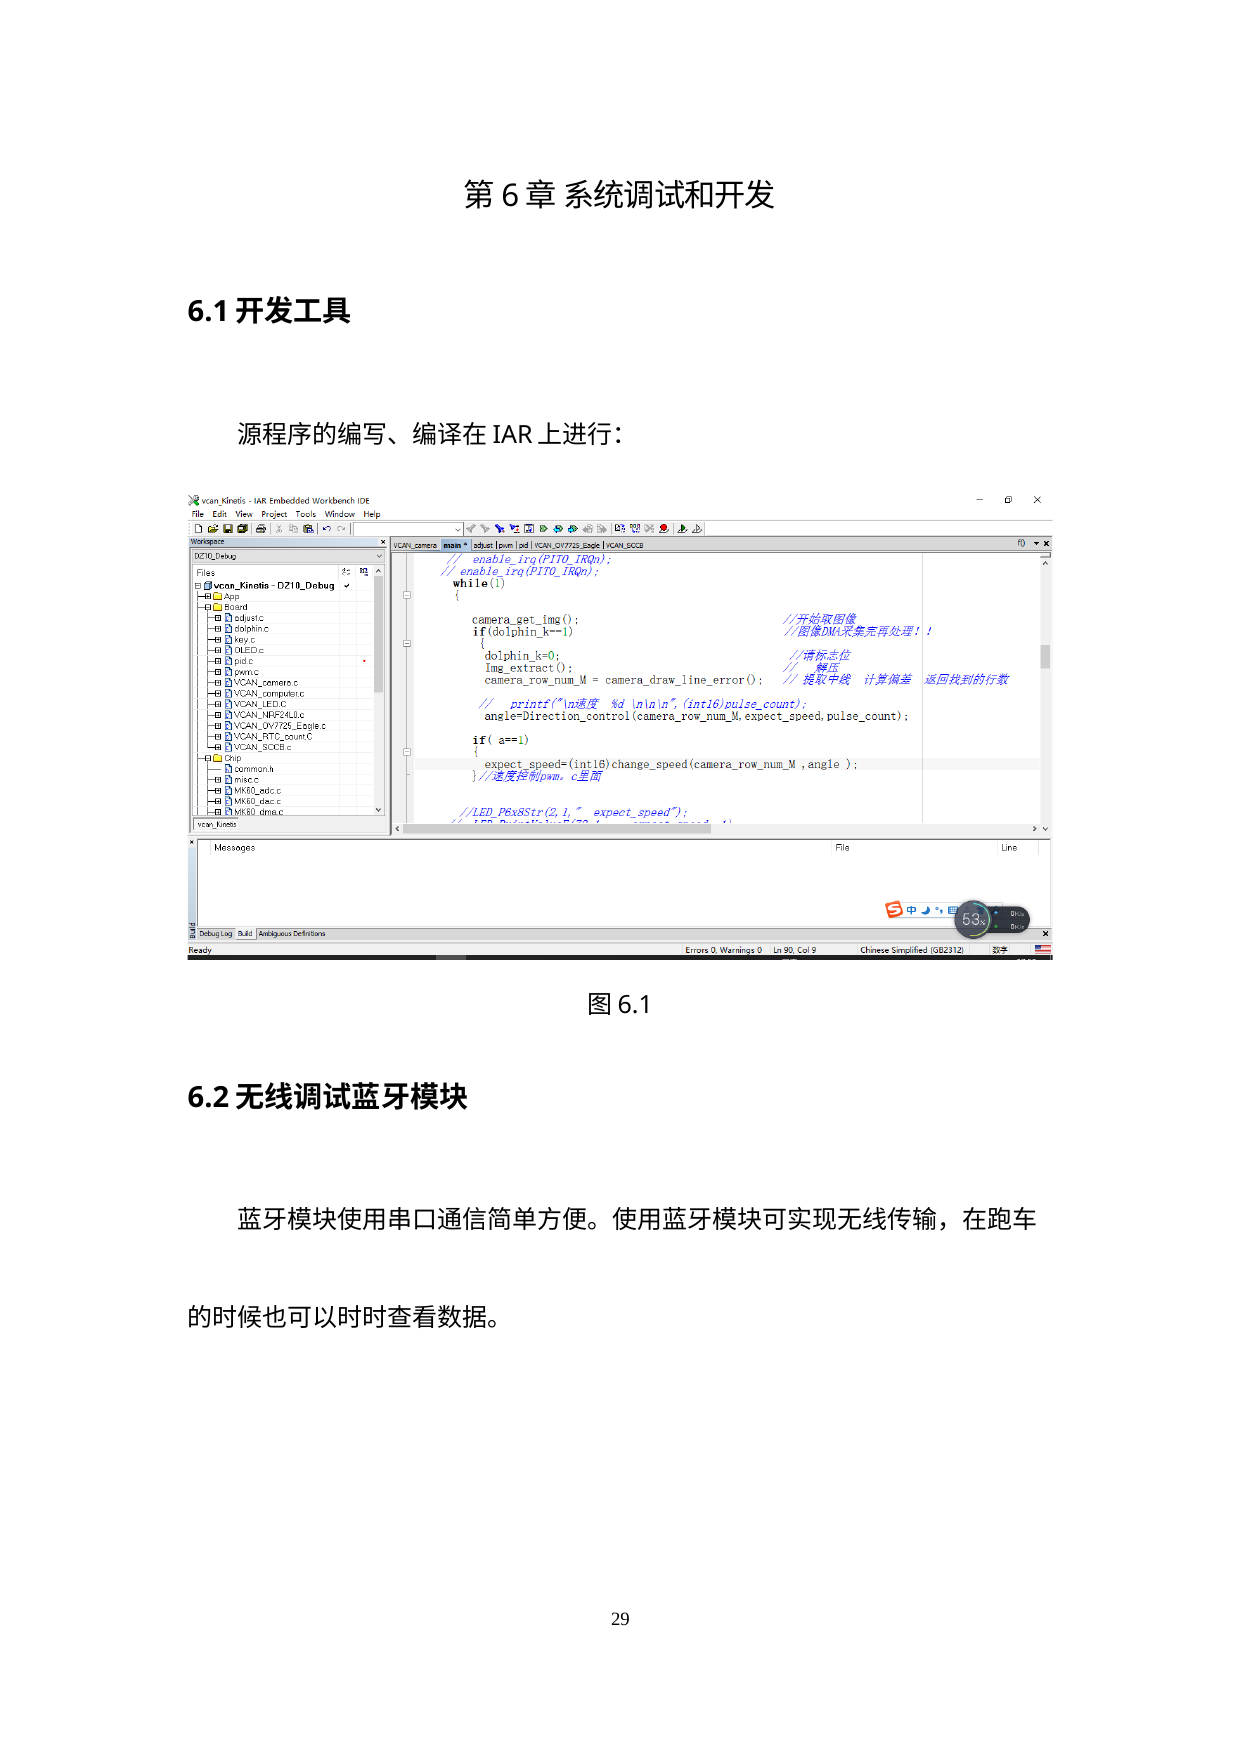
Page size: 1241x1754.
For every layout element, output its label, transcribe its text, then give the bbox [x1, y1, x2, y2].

picture [187, 493, 1053, 960]
subtitle 6.2无线调试蓝牙模块 [187, 1062, 1053, 1127]
text 蓝牙模块使用串口通信简单方便。使用蓝牙模块可实现无线传输，在跑车的时候也可以时时查看数据。 [187, 1186, 1053, 1348]
text 源程序的编写、编译在IAR上进行： [187, 400, 1053, 465]
text 图6.1 [187, 970, 1053, 1035]
subtitle 6.1开发工具 [187, 277, 1053, 342]
subtitle 第6章 系统调试和开发 [187, 162, 1053, 227]
